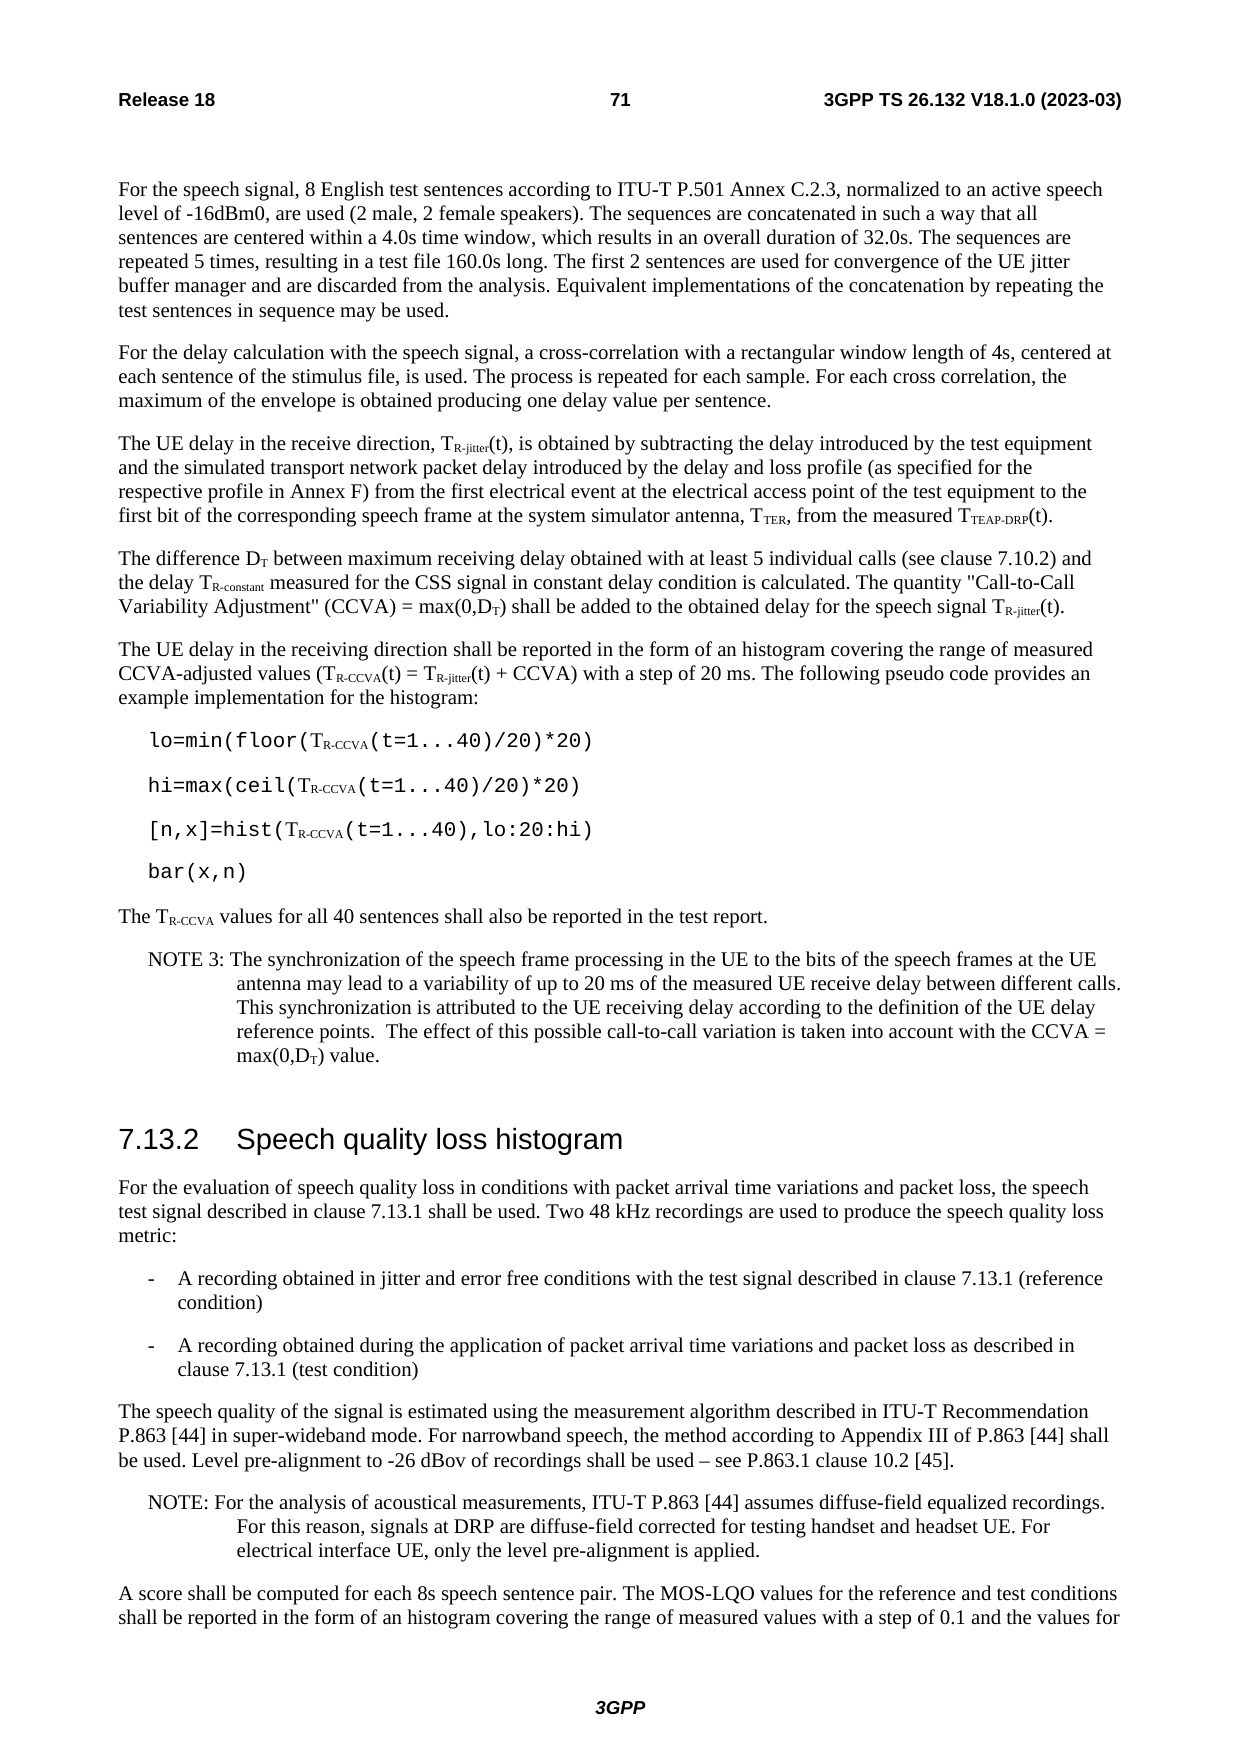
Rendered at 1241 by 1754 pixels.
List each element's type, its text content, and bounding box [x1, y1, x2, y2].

text NOTE: For the analysis of acoustical measurements, ITU-T P.863 [44] assumes diffuse-field equalized recordings. For this reason, signals at DRP are diffuse-field corrected for testing handset and headset UE. For electrical interface UE, only the level pre-alignment is applied. [148, 1490, 1122, 1562]
text lo=min(floor(TR-CCVA(t=1...40)/20)*20) [148, 728, 1122, 754]
text The difference DT between maximum receiving delay obtained with at least 5 individual calls (see clause 7.10.2) and the delay TR-constant measured for the CSS signal in constant delay condition is calculated. The quantity "Call-to-Call Variability Adjustment" (CCVA) = max(0,DT) shall be added to the obtained delay for the speech signal TR-jitter(t). [118, 546, 1122, 618]
subtitle 7.13.2 Speech quality loss histogram [118, 1122, 1122, 1156]
text The UE delay in the receiving direction shall be reported in the form of an histogram covering the range of measured CCVA-adjusted values (TR-CCVA(t) = TR-jitter(t) + CCVA) with a step of 20 ms. The following pseudo code provides an example implementation for the histogram: [118, 637, 1122, 709]
text The TR-CCVA values for all 40 sentences shall also be reported in the test report. [118, 904, 1122, 928]
text For the delay calculation with the speech signal, a cross-correlation with a rectangular window length of 4s, centered at each sentence of the stimulus file, is used. The process is repeated for each sample. For each cross correlation, the maximum of the envelope is obtained producing one delay value per sentence. [118, 340, 1122, 412]
text bar(x,n) [148, 862, 1122, 885]
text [118, 1581, 1122, 1629]
text - A recording obtained in jitter and error free conditions with the test signal described in clause 7.13.1 (reference condition) [148, 1266, 1122, 1314]
text - A recording obtained during the application of packet arrival time variations and packet loss as described in clause 7.13.1 (test condition) [148, 1332, 1122, 1381]
text For the speech signal, 8 English test sentences according to ITU-T P.501 Annex C.2.3, normalized to an active speech level of -16dBm0, are used (2 male, 2 female speakers). The sequences are concatenated in such a way that all sentences are centered within a 4.0s time window, which results in an overall duration of 32.0s. The sequences are repeated 5 times, resulting in a test file 160.0s long. The first 2 sentences are used for convergence of the UE jitter buffer manager and are discarded from the analysis. Equivalent implementations of the concatenation by repeating the test sentences in sequence may be used. [118, 177, 1122, 322]
text [n,x]=hist(TR-CCVA(t=1...40),lo:20:hi) [148, 817, 1122, 843]
text The speech quality of the signal is estimated using the measurement algorithm described in ITU-T Recommendation P.863 [44] in super-wideband mode. For narrowband speech, the method according to Appendix III of P.863 [44] shall be used. Level pre-alignment to -26 dBov of recordings shall be used – see P.863.1 clause 10.2 [45]. [118, 1399, 1122, 1472]
text NOTE 3: The synchronization of the speech frame processing in the UE to the bits of the speech frames at the UE antenna may lead to a variability of up to 20 ms of the measured UE receive delay between different calls. This synchronization is attributed to the UE receiving delay according to the definition of the UE delay reference points. The effect of this possible call-to-call variation is taken into account with the CCVA = max(0,DT) value. [148, 947, 1122, 1067]
text The UE delay in the receive direction, TR-jitter(t), is obtained by subtracting the delay introduced by the test equipment and the simulated transport network packet delay introduced by the delay and loss profile (as specified for the respective profile in Annex F) from the first electrical event at the electrical access point of the test equipment to the first bit of the corresponding speech frame at the system simulator antenna, TTER, from the measured TTEAP-DRP(t). [118, 431, 1122, 527]
text For the evaluation of speech quality loss in conditions with packet arrival time variations and packet loss, the speech test signal described in clause 7.13.1 shall be used. Two 48 kHz recordings are used to produce the speech quality loss metric: [118, 1175, 1122, 1247]
text hi=max(ceil(TR-CCVA(t=1...40)/20)*20) [148, 773, 1122, 798]
